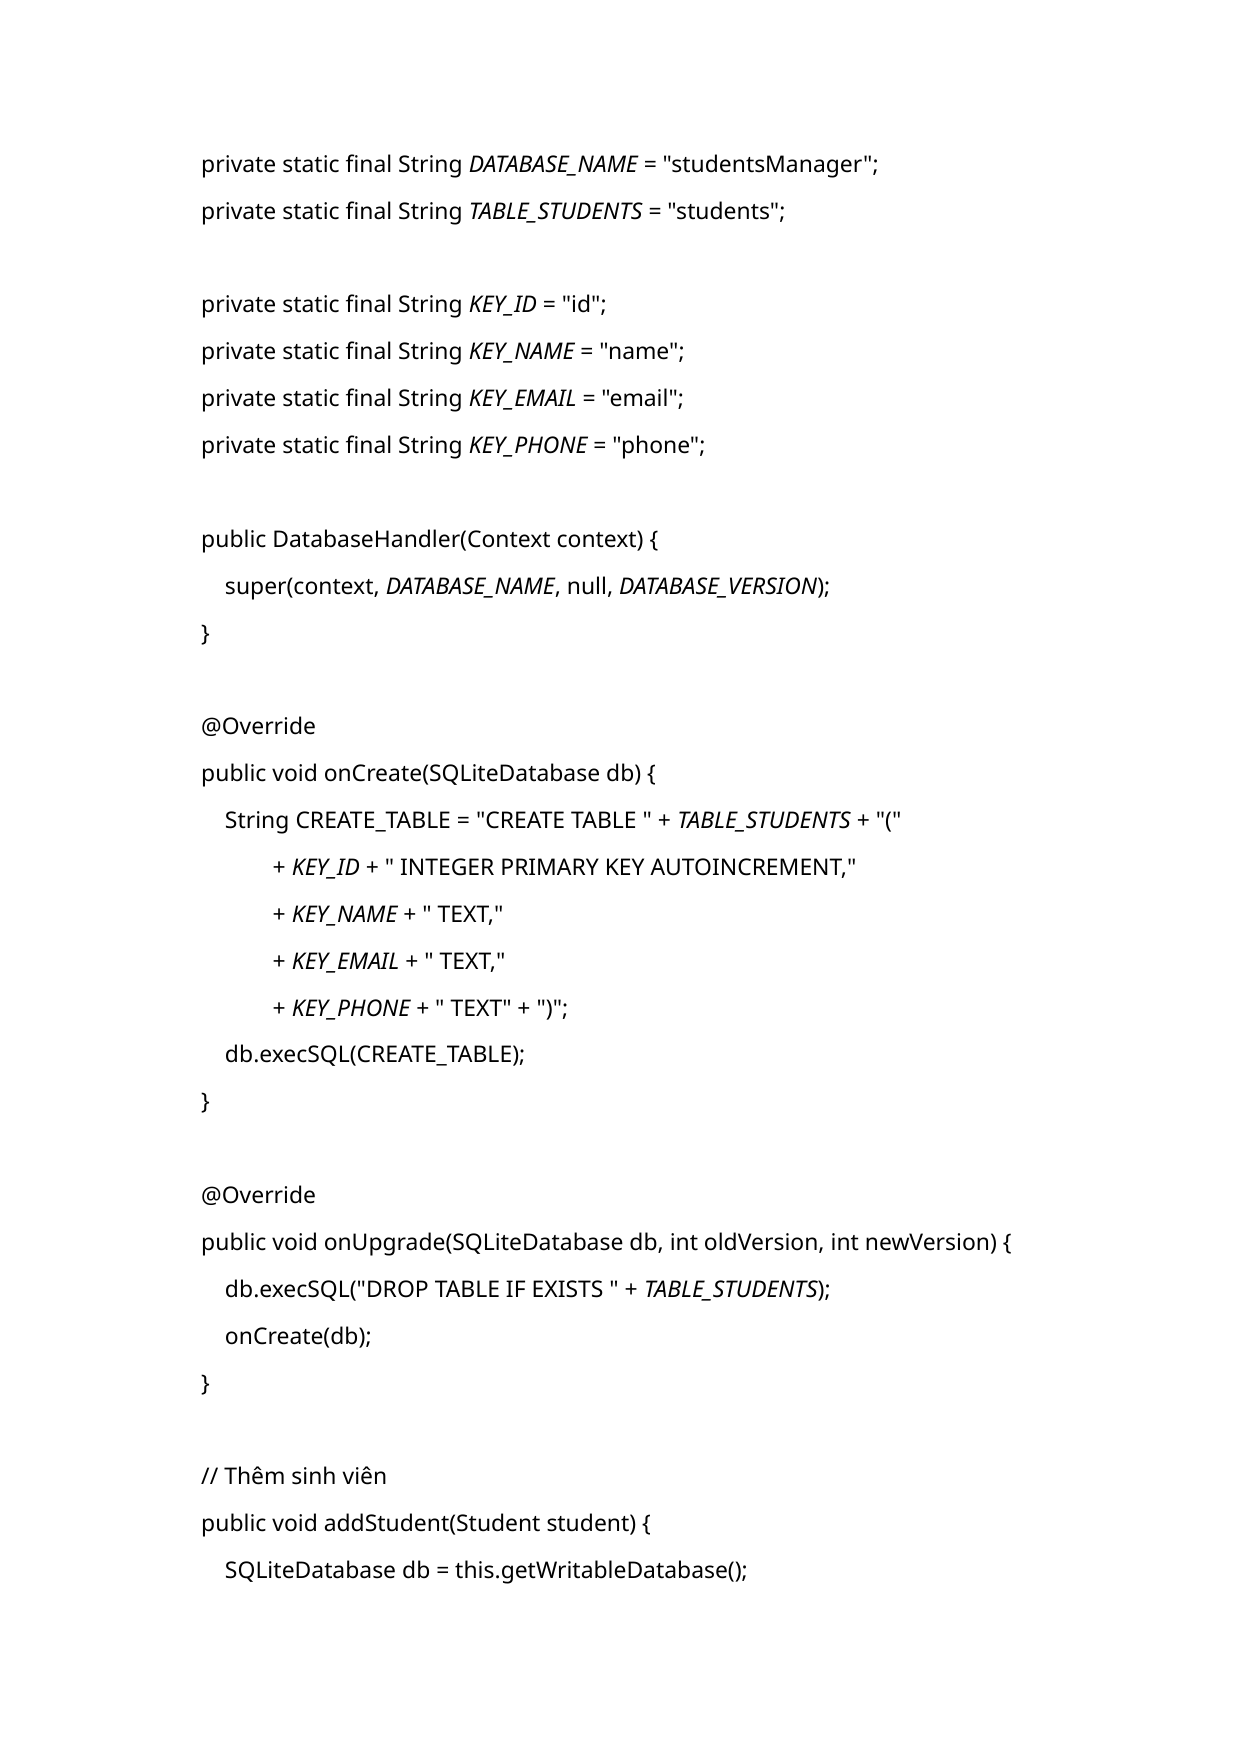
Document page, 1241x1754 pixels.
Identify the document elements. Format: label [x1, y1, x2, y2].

text [177, 148, 1092, 1585]
